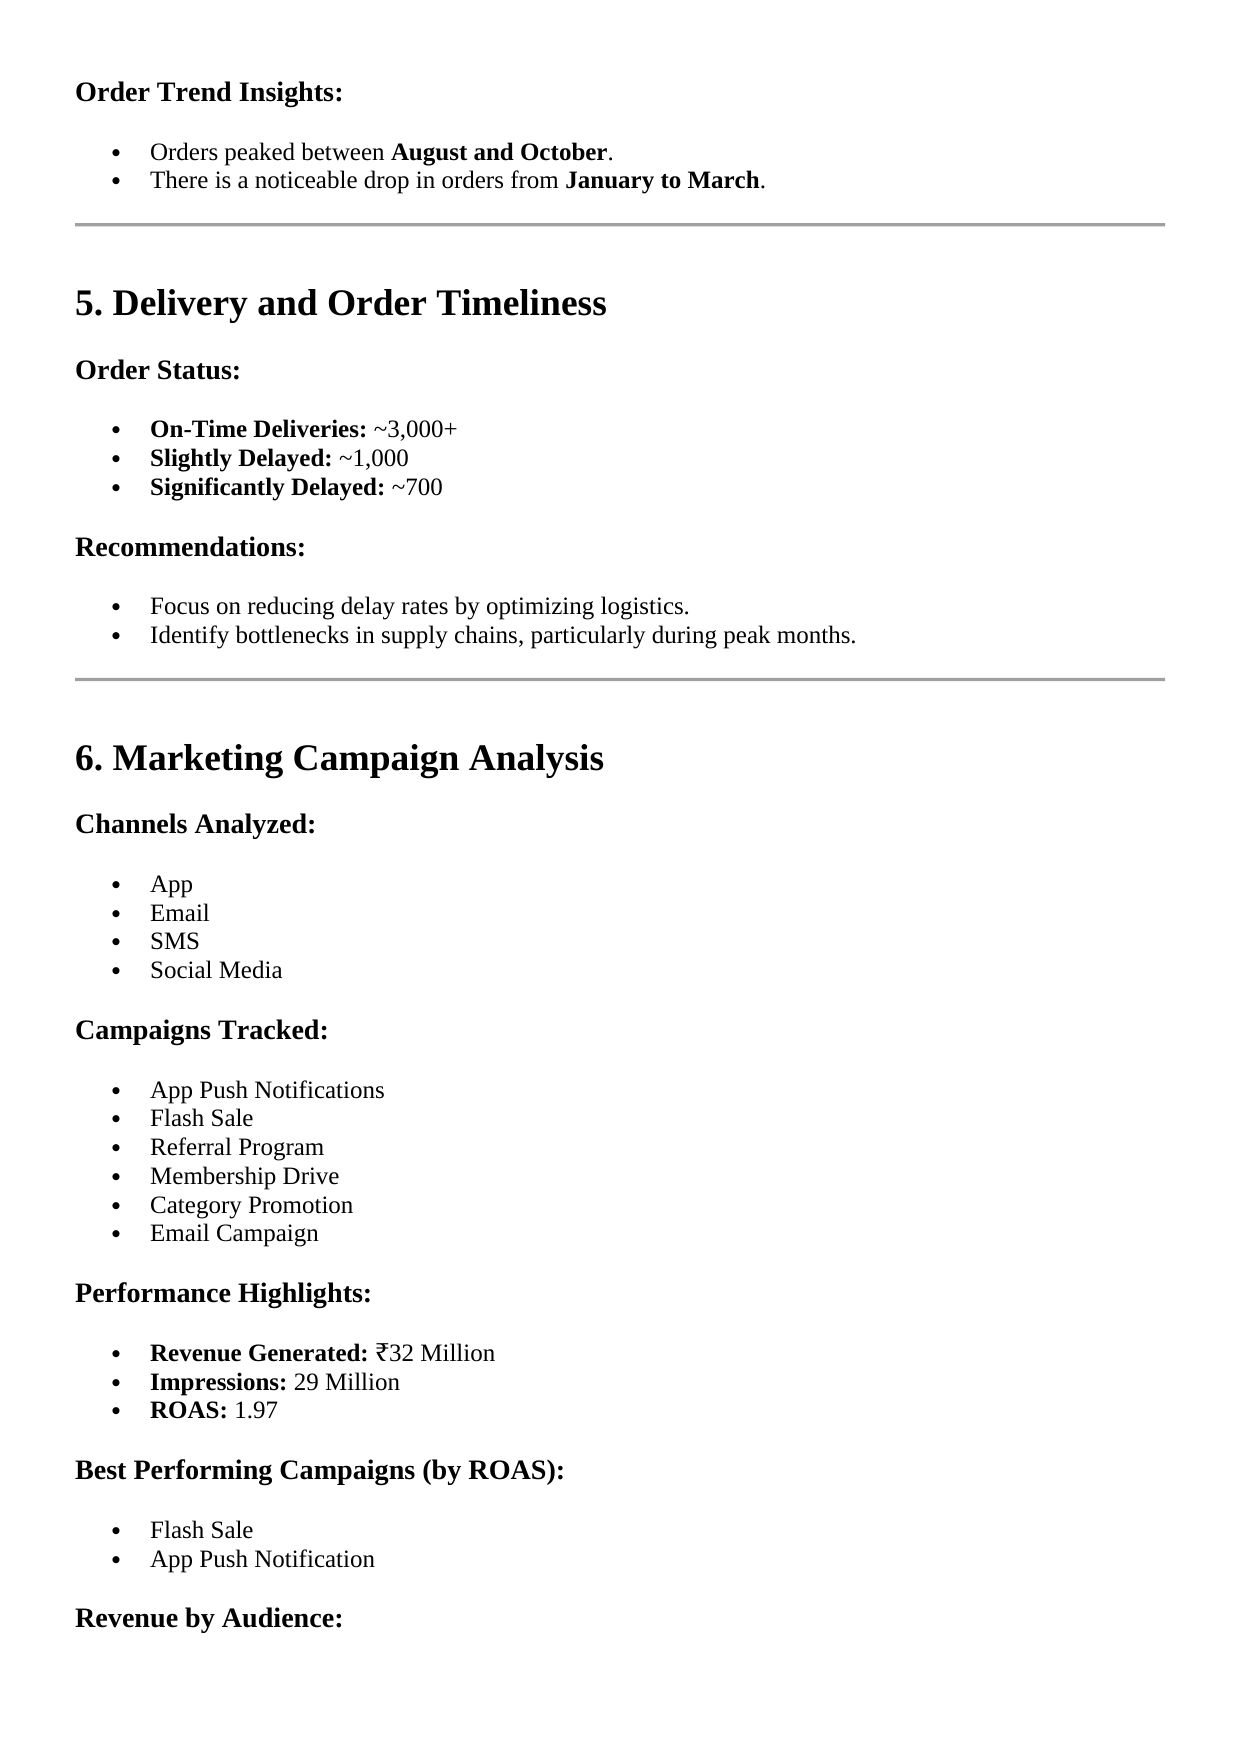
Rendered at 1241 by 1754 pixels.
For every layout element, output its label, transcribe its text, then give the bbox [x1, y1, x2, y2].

list Email [112, 898, 1165, 926]
text 5. Delivery and Order Timeliness [75, 280, 1165, 323]
list Social Media [112, 955, 1165, 984]
list Impressions: 29 Million [112, 1367, 1165, 1395]
text Channels Analyzed: [75, 807, 1165, 840]
list Identify bottlenecks in supply chains, particularly during peak months. [112, 620, 1165, 649]
text Best Performing Campaigns (by ROAS): [75, 1453, 1165, 1486]
list Flash Sale [112, 1103, 1165, 1132]
text Performance Highlights: [75, 1276, 1165, 1309]
list Membership Drive [112, 1161, 1165, 1190]
list App [112, 869, 1165, 898]
list App Push Notification [112, 1544, 1165, 1572]
list There is a noticeable drop in orders from January to March. [112, 165, 1165, 194]
list Email Campaign [112, 1218, 1165, 1247]
list On-Time Deliveries: ~3,000+ [112, 414, 1165, 443]
list SMS [112, 926, 1165, 955]
list Referral Program [112, 1132, 1165, 1161]
text Order Status: [75, 353, 1165, 385]
list Orders peaked between August and October. [112, 137, 1165, 165]
text Campaigns Tracked: [75, 1013, 1165, 1046]
text 6. Marketing Campaign Analysis [75, 735, 1165, 778]
list Significantly Delayed: ~700 [112, 472, 1165, 501]
list Category Promotion [112, 1190, 1165, 1218]
list App Push Notifications [112, 1075, 1165, 1103]
list Focus on reducing delay rates by optimizing logistics. [112, 591, 1165, 620]
text Revenue by Audience: [75, 1602, 1165, 1634]
list ROAS: 1.97 [112, 1395, 1165, 1424]
list Revenue Generated: ₹32 Million [112, 1338, 1165, 1367]
text Recommendations: [75, 530, 1165, 562]
list Slightly Delayed: ~1,000 [112, 443, 1165, 472]
list Flash Sale [112, 1515, 1165, 1544]
text Order Trend Insights: [75, 75, 1165, 107]
